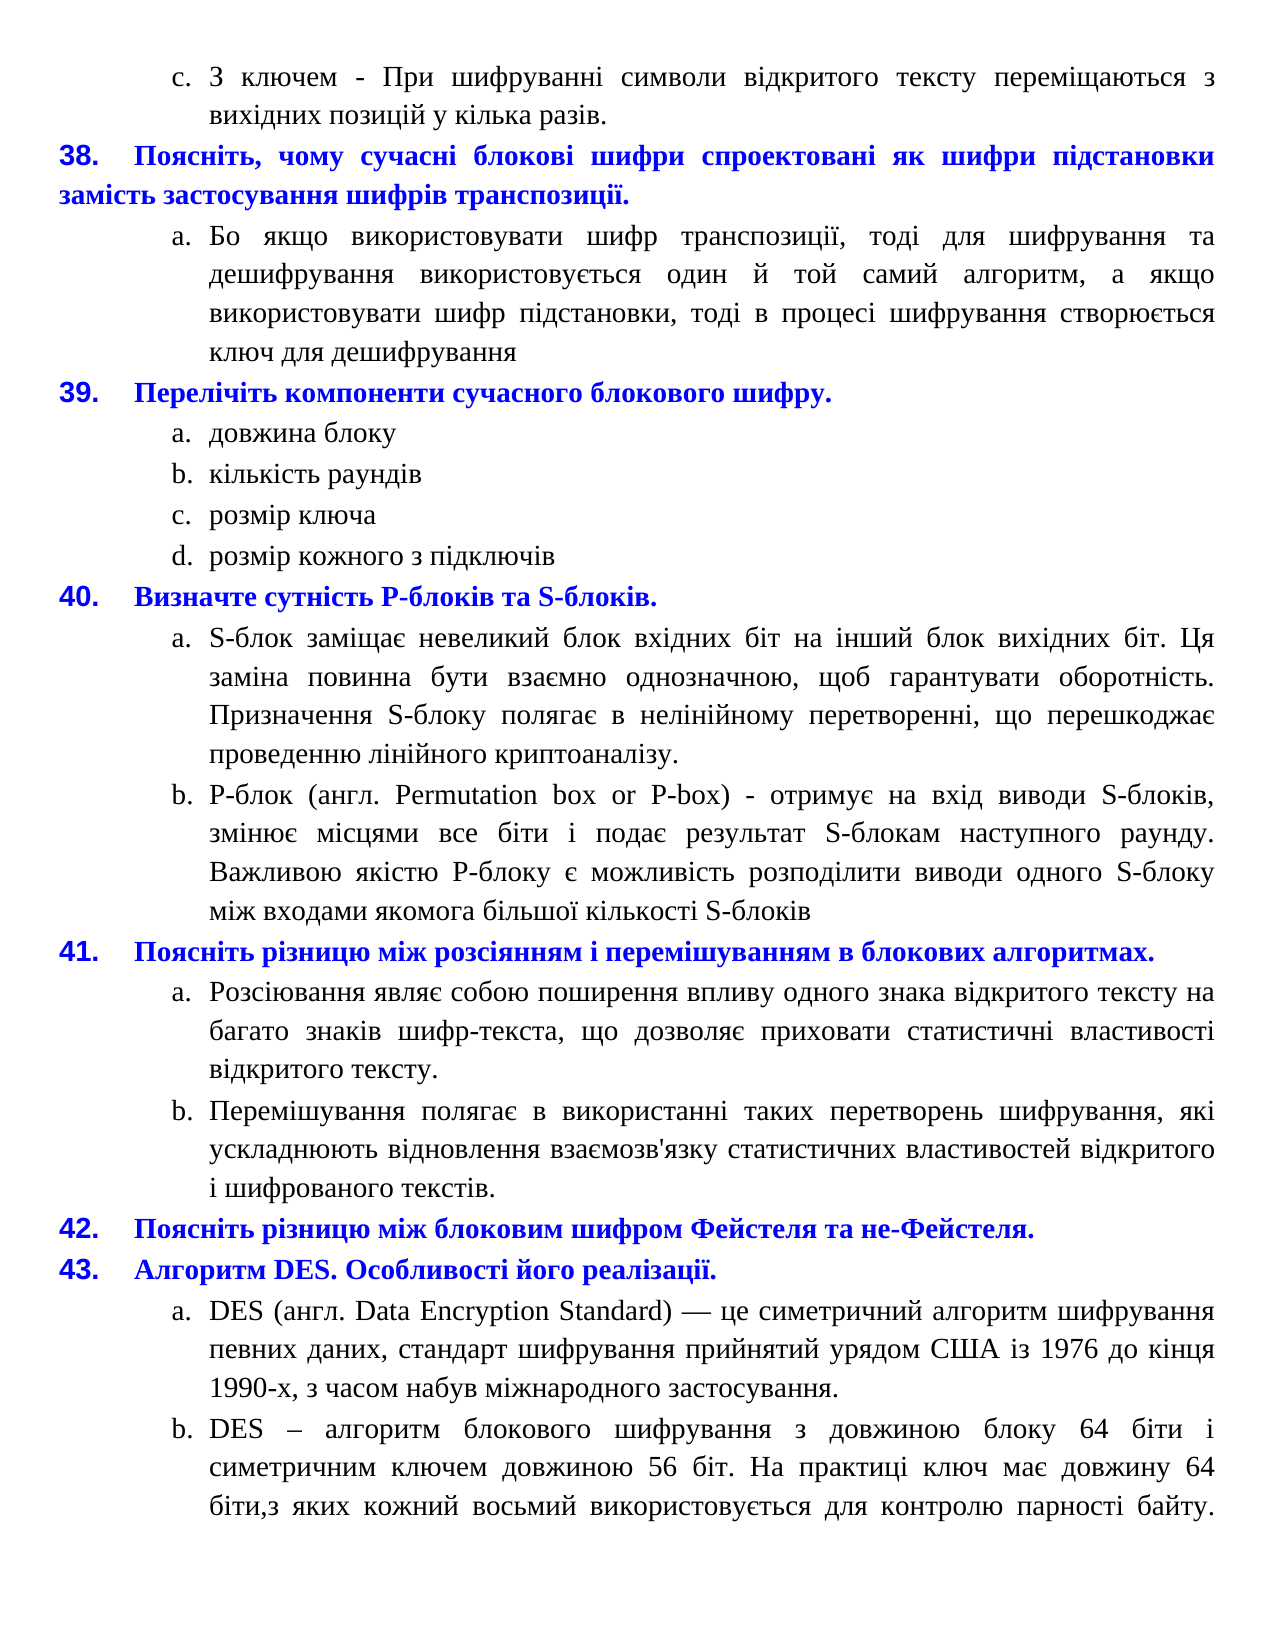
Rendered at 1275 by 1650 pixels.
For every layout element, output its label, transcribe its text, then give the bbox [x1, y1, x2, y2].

list Алгоритм DES. Особливості його реалізації. [59, 1252, 1216, 1285]
list Поясніть, чому сучасні блокові шифри спроектовані як шифри підстановки замість застосування шифрів транспозиції. [59, 138, 1216, 211]
list Перелічіть компоненти сучасного блокового шифру. [59, 374, 1216, 408]
list Поясніть різницю між розсіянням і перемішуванням в блокових алгоритмах. [59, 933, 1216, 967]
list S-блок заміщає невеликий блок вхідних біт на інший блок вихідних біт. Ця заміна повинна бути взаємно однозначною, щоб гарантувати оборотність. Призначення S-блоку полягає в нелінійному перетворенні, що перешкоджає проведенню лінійного криптоаналізу. [171, 620, 1216, 769]
list DES (англ. Data Encryption Standard) — це симетричний алгоритм шифрування певних даних, стандарт шифрування прийнятий урядом США із 1976 до кінця 1990-х, з часом набув міжнародного застосування. [171, 1293, 1216, 1403]
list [171, 1411, 1216, 1521]
list розмір ключа [171, 497, 1216, 531]
list З ключем - При шифруванні символи відкритого тексту переміщаються з вихідних позицій у кілька разів. [171, 59, 1216, 131]
list Розсіювання являє собою поширення впливу одного знака відкритого тексту на багато знаків шифр-текста, що дозволяє приховати статистичні властивості відкритого тексту. [171, 974, 1216, 1085]
list Перемішування полягає в використанні таких перетворень шифрування, які ускладнюють відновлення взаємозв'язку статистичних властивостей відкритого і шифрованого текстів. [171, 1093, 1216, 1203]
list P-блок (англ. Permutation box or P-box) - отримує на вхід виводи S-блоків, змінює місцями все біти і подає результат S-блокам наступного раунду. Важливою якістю P-блоку є можливість розподілити виводи одного S-блоку між входами якомога більшої кількості S-блоків [171, 777, 1216, 926]
list Визначте сутність Р-блоків та S-блоків. [59, 579, 1216, 613]
list довжина блоку [171, 416, 1216, 449]
list Поясніть різницю між блоковим шифром Фейстеля та не-Фейстеля. [59, 1211, 1216, 1244]
list розмір кожного з підключів [171, 538, 1216, 572]
list Бо якщо використовувати шифр транспозиції, тоді для шифрування та дешифрування використовується один й той самий алгоритм, а якщо використовувати шифр підстановки, тоді в процесі шифрування створюється ключ для дешифрування [171, 218, 1216, 367]
list кількість раундів [171, 457, 1216, 490]
